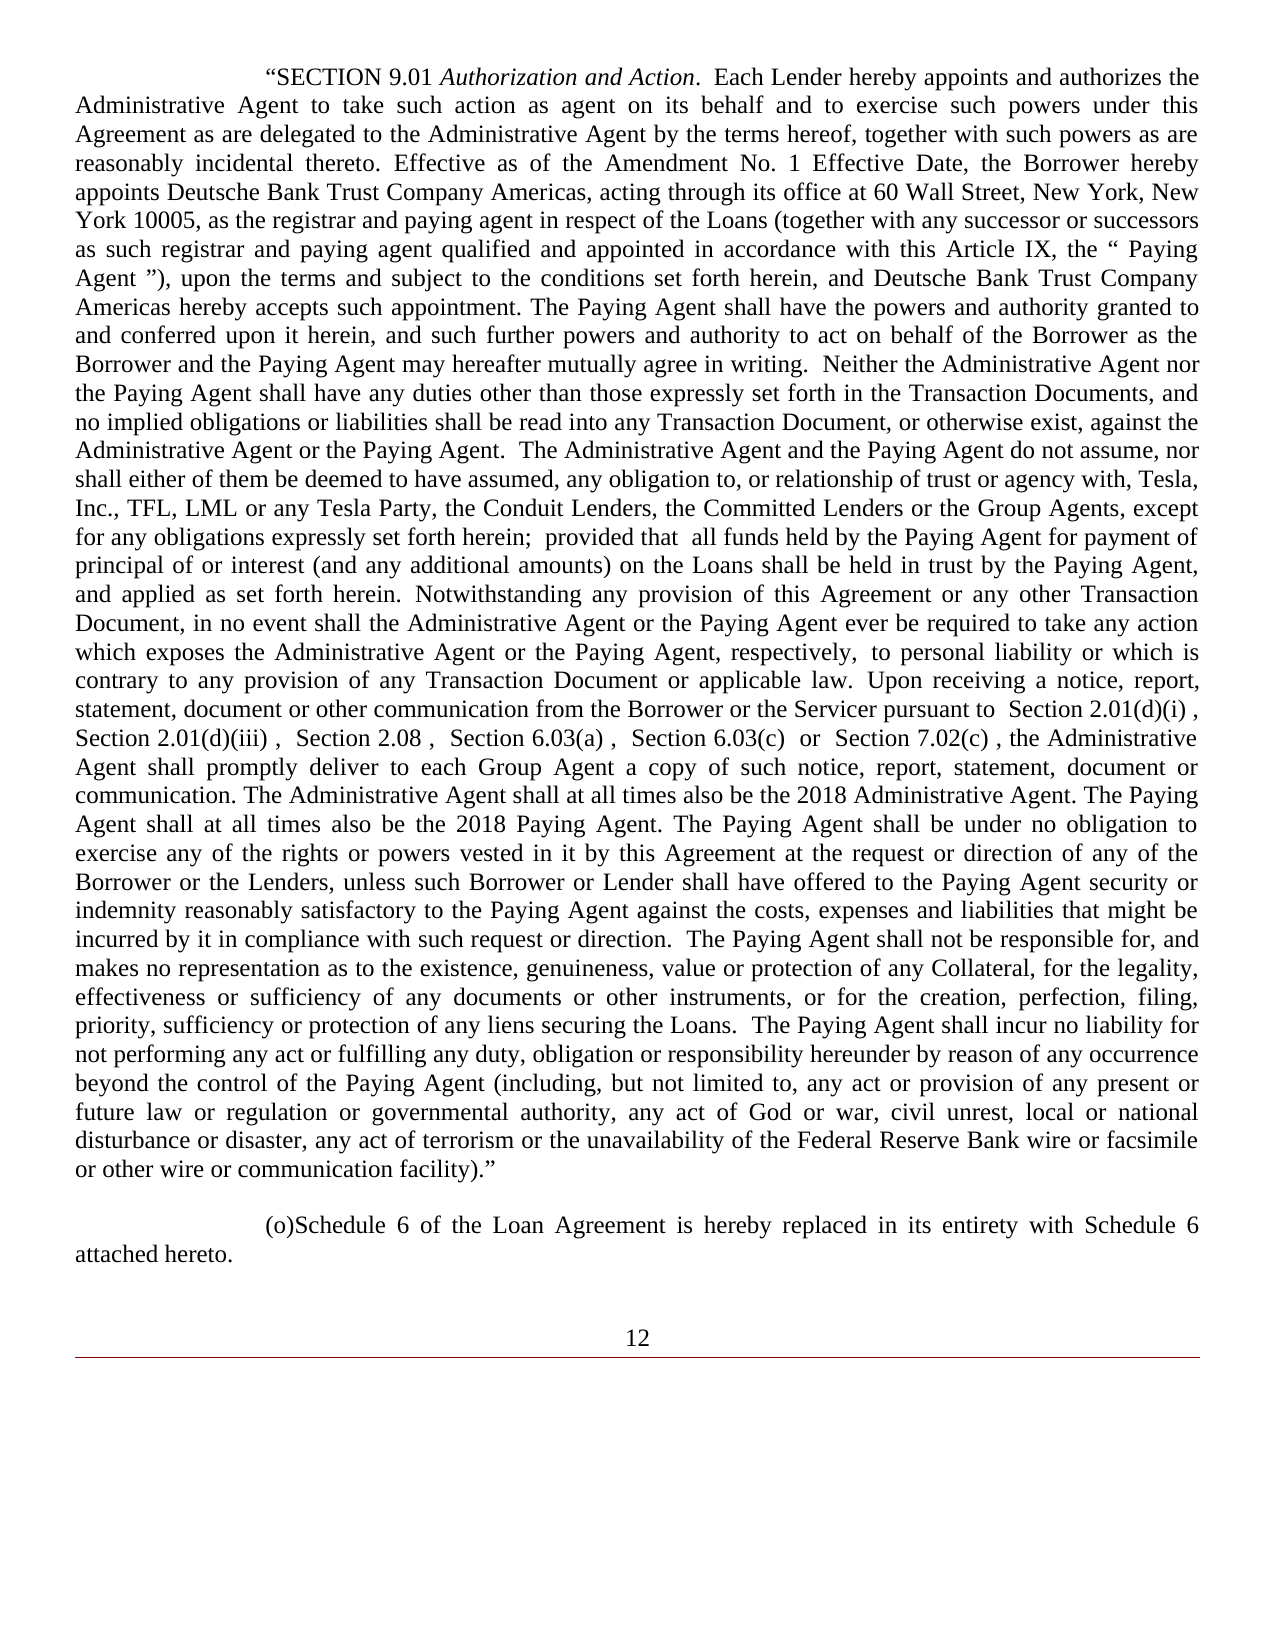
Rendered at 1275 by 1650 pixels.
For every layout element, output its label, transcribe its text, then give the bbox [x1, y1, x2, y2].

text (o)Schedule 6 of the Loan Agreement is hereby replaced in its entirety with Schedule 6 attached hereto. [75, 1210, 1200, 1268]
text 12 [75, 1323, 1200, 1352]
text “SECTION 9.01 Authorization and Action. Each Lender hereby appoints and authorizes the Administrative Agent to take such action as agent on its behalf and to exercise such powers under this Agreement as are delegated to the Administrative Agent by the terms hereof, together with such powers as are reasonably incidental thereto. Effective as of the Amendment No. 1 Effective Date, the Borrower hereby appoints Deutsche Bank Trust Company Americas, acting through its office at 60 Wall Street, New York, New York 10005, as the registrar and paying agent in respect of the Loans (together with any successor or successors as such registrar and paying agent qualified and appointed in accordance with this Article IX, the “ Paying Agent ”), upon the terms and subject to the conditions set forth herein, and Deutsche Bank Trust Company Americas hereby accepts such appointment. The Paying Agent shall have the powers and authority granted to and conferred upon it herein, and such further powers and authority to act on behalf of the Borrower as the Borrower and the Paying Agent may hereafter mutually agree in writing. Neither the Administrative Agent nor the Paying Agent shall have any duties other than those expressly set forth in the Transaction Documents, and no implied obligations or liabilities shall be read into any Transaction Document, or otherwise exist, against the Administrative Agent or the Paying Agent. The Administrative Agent and the Paying Agent do not assume, nor shall either of them be deemed to have assumed, any obligation to, or relationship of trust or agency with, Tesla, Inc., TFL, LML or any Tesla Party, the Conduit Lenders, the Committed Lenders or the Group Agents, except for any obligations expressly set forth herein; provided that all funds held by the Paying Agent for payment of principal of or interest (and any additional amounts) on the Loans shall be held in trust by the Paying Agent, and applied as set forth herein. Notwithstanding any provision of this Agreement or any other Transaction Document, in no event shall the Administrative Agent or the Paying Agent ever be required to take any action which exposes the Administrative Agent or the Paying Agent, respectively, to personal liability or which is contrary to any provision of any Transaction Document or applicable law. Upon receiving a notice, report, statement, document or other communication from the Borrower or the Servicer pursuant to Section 2.01(d)(i) , Section 2.01(d)(iii) , Section 2.08 , Section 6.03(a) , Section 6.03(c) or Section 7.02(c) , the Administrative Agent shall promptly deliver to each Group Agent a copy of such notice, report, statement, document or communication. The Administrative Agent shall at all times also be the 2018 Administrative Agent. The Paying Agent shall at all times also be the 2018 Paying Agent. The Paying Agent shall be under no obligation to exercise any of the rights or powers vested in it by this Agreement at the request or direction of any of the Borrower or the Lenders, unless such Borrower or Lender shall have offered to the Paying Agent security or indemnity reasonably satisfactory to the Paying Agent against the costs, expenses and liabilities that might be incurred by it in compliance with such request or direction. The Paying Agent shall not be responsible for, and makes no representation as to the existence, genuineness, value or protection of any Collateral, for the legality, effectiveness or sufficiency of any documents or other instruments, or for the creation, perfection, filing, priority, sufficiency or protection of any liens securing the Loans. The Paying Agent shall incur no liability for not performing any act or fulfilling any duty, obligation or responsibility hereunder by reason of any occurrence beyond the control of the Paying Agent (including, but not limited to, any act or provision of any present or future law or regulation or governmental authority, any act of God or war, civil unrest, local or national disturbance or disaster, any act of terrorism or the unavailability of the Federal Reserve Bank wire or facsimile or other wire or communication facility).” [75, 62, 1200, 1183]
